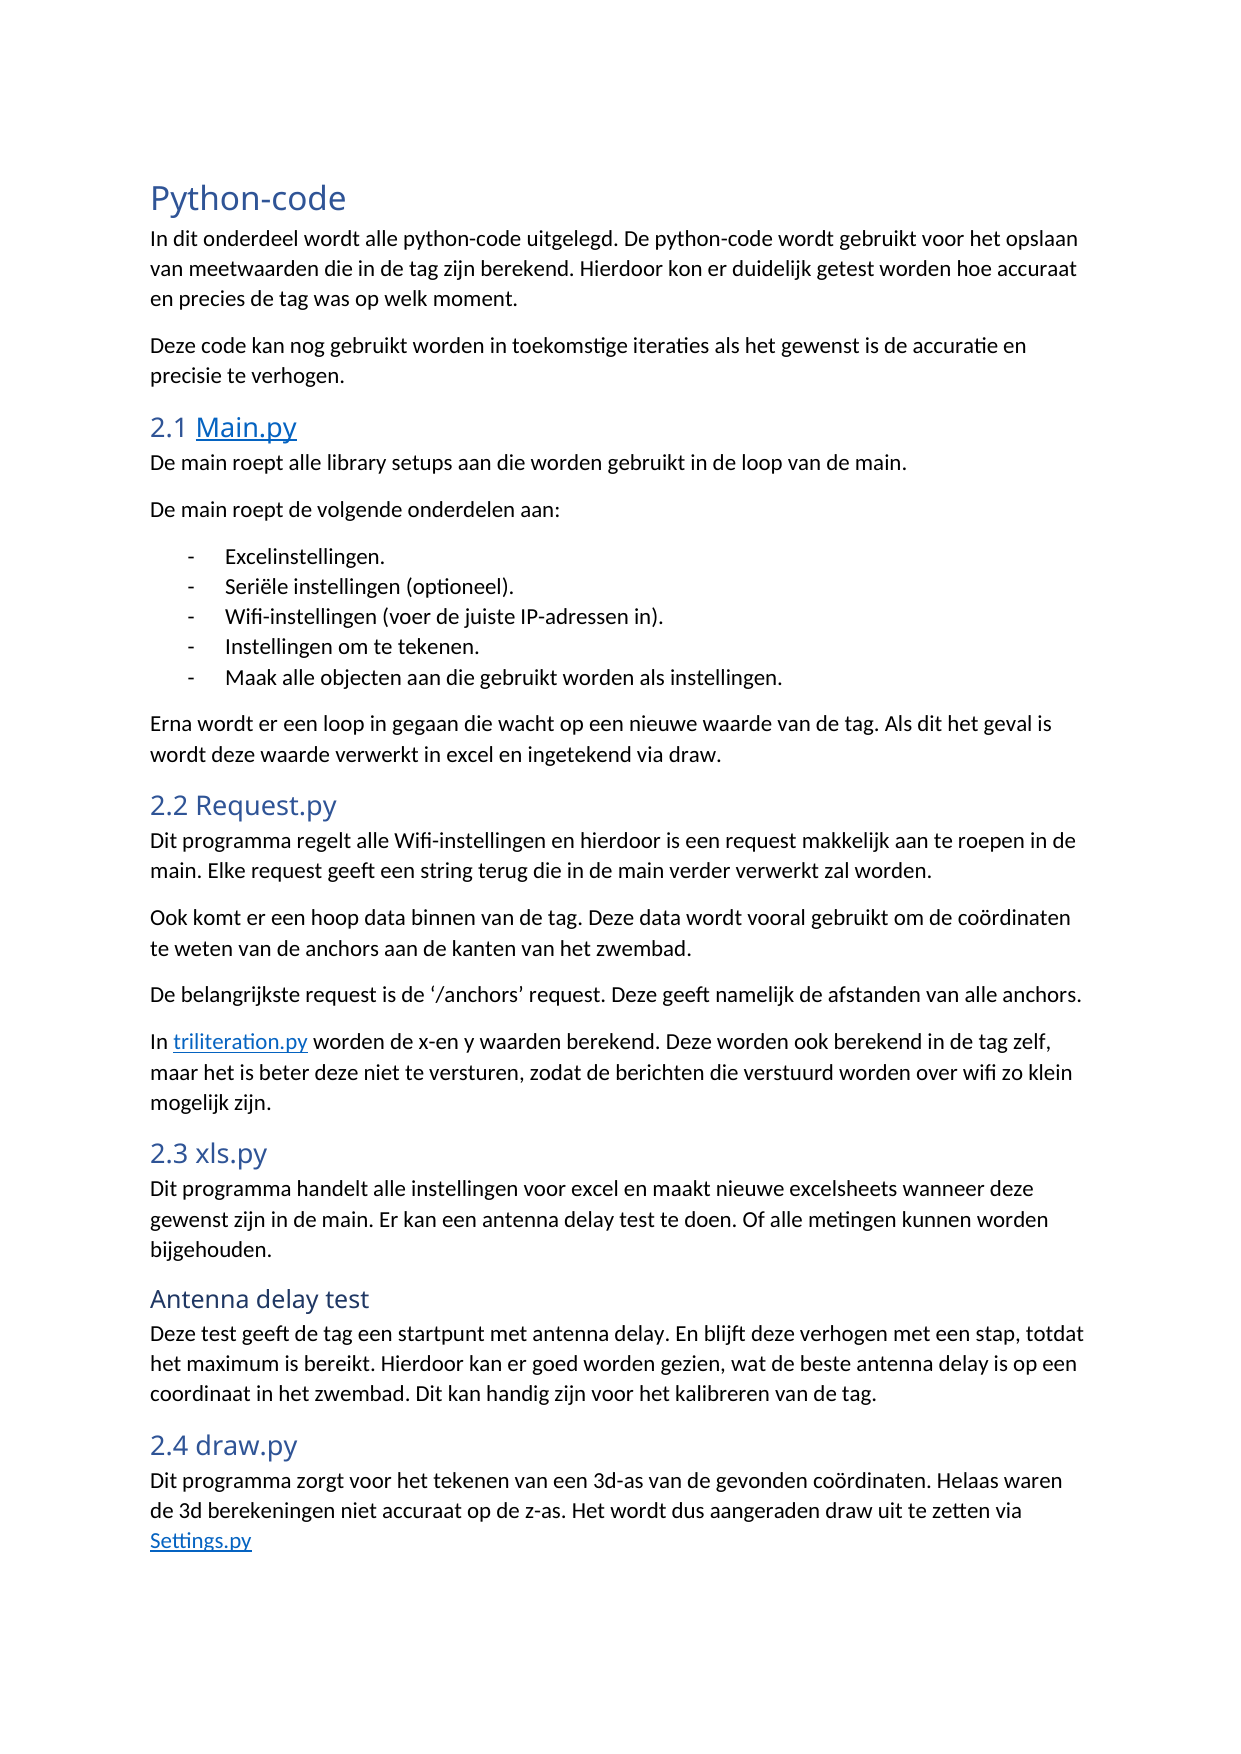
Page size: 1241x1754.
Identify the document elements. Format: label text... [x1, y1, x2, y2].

text Dit programma regelt alle Wifi-instellingen en hierdoor is een request makkelijk aan te roepen in de main. Elke request geeft een string terug die in de main verder verwerkt zal worden. [150, 826, 1090, 885]
text Deze code kan nog gebruikt worden in toekomstige iteraties als het gewenst is de accuratie en precisie te verhogen. [150, 331, 1090, 389]
list Seriële instellingen (optioneel). [187, 572, 1090, 600]
list Excelinstellingen. [187, 542, 1090, 570]
text Dit programma handelt alle instellingen voor excel en maakt nieuwe excelsheets wanneer deze gewenst zijn in de main. Er kan een antenna delay test te doen. Of alle metingen kunnen worden bijgehouden. [150, 1174, 1090, 1263]
subtitle 2.3 xls.py [150, 1135, 1090, 1172]
text Erna wordt er een loop in gegaan die wacht op een nieuwe waarde van de tag. Als dit het geval is wordt deze waarde verwerkt in excel en ingetekend via draw. [150, 709, 1090, 768]
text Dit programma zorgt voor het tekenen van een 3d-as van de gevonden coördinaten. Helaas waren de 3d berekeningen niet accuraat op de z-as. Het wordt dus aangeraden draw uit te zetten via Settings.py [150, 1466, 1090, 1554]
list Instellingen om te tekenen. [187, 632, 1090, 661]
text In triliteration.py worden de x-en y waarden berekend. Deze worden ook berekend in de tag zelf, maar het is beter deze niet te versturen, zodat de berichten die verstuurd worden over wifi zo klein mogelijk zijn. [150, 1027, 1090, 1116]
list Maak alle objecten aan die gebruikt worden als instellingen. [187, 663, 1090, 691]
subtitle Antenna delay test [150, 1282, 1090, 1316]
text Deze test geeft de tag een startpunt met antenna delay. En blijft deze verhogen met een stap, totdat het maximum is bereikt. Hierdoor kan er goed worden gezien, wat de beste antenna delay is op een coordinaat in het zwembad. Dit kan handig zijn voor het kalibreren van de tag. [150, 1319, 1090, 1407]
subtitle 2.1 Main.py [150, 408, 1090, 445]
text De belangrijkste request is de ‘/anchors’ request. Deze geeft namelijk de afstanden van alle anchors. [150, 981, 1090, 1009]
subtitle 2.4 draw.py [150, 1426, 1090, 1463]
list Wifi-instellingen (voer de juiste IP-adressen in). [187, 602, 1090, 630]
text De main roept alle library setups aan die worden gebruikt in de loop van de main. [150, 448, 1090, 476]
subtitle 2.2 Request.py [150, 787, 1090, 823]
text In dit onderdeel wordt alle python-code uitgelegd. De python-code wordt gebruikt voor het opslaan van meetwaarden die in de tag zijn berekend. Hierdoor kon er duidelijk getest worden hoe accuraat en precies de tag was op welk moment. [150, 224, 1090, 312]
text De main roept de volgende onderdelen aan: [150, 495, 1090, 523]
subtitle Python-code [150, 175, 1090, 220]
text Ook komt er een hoop data binnen van de tag. Deze data wordt vooral gebruikt om de coördinaten te weten van de anchors aan de kanten van het zwembad. [150, 903, 1090, 962]
